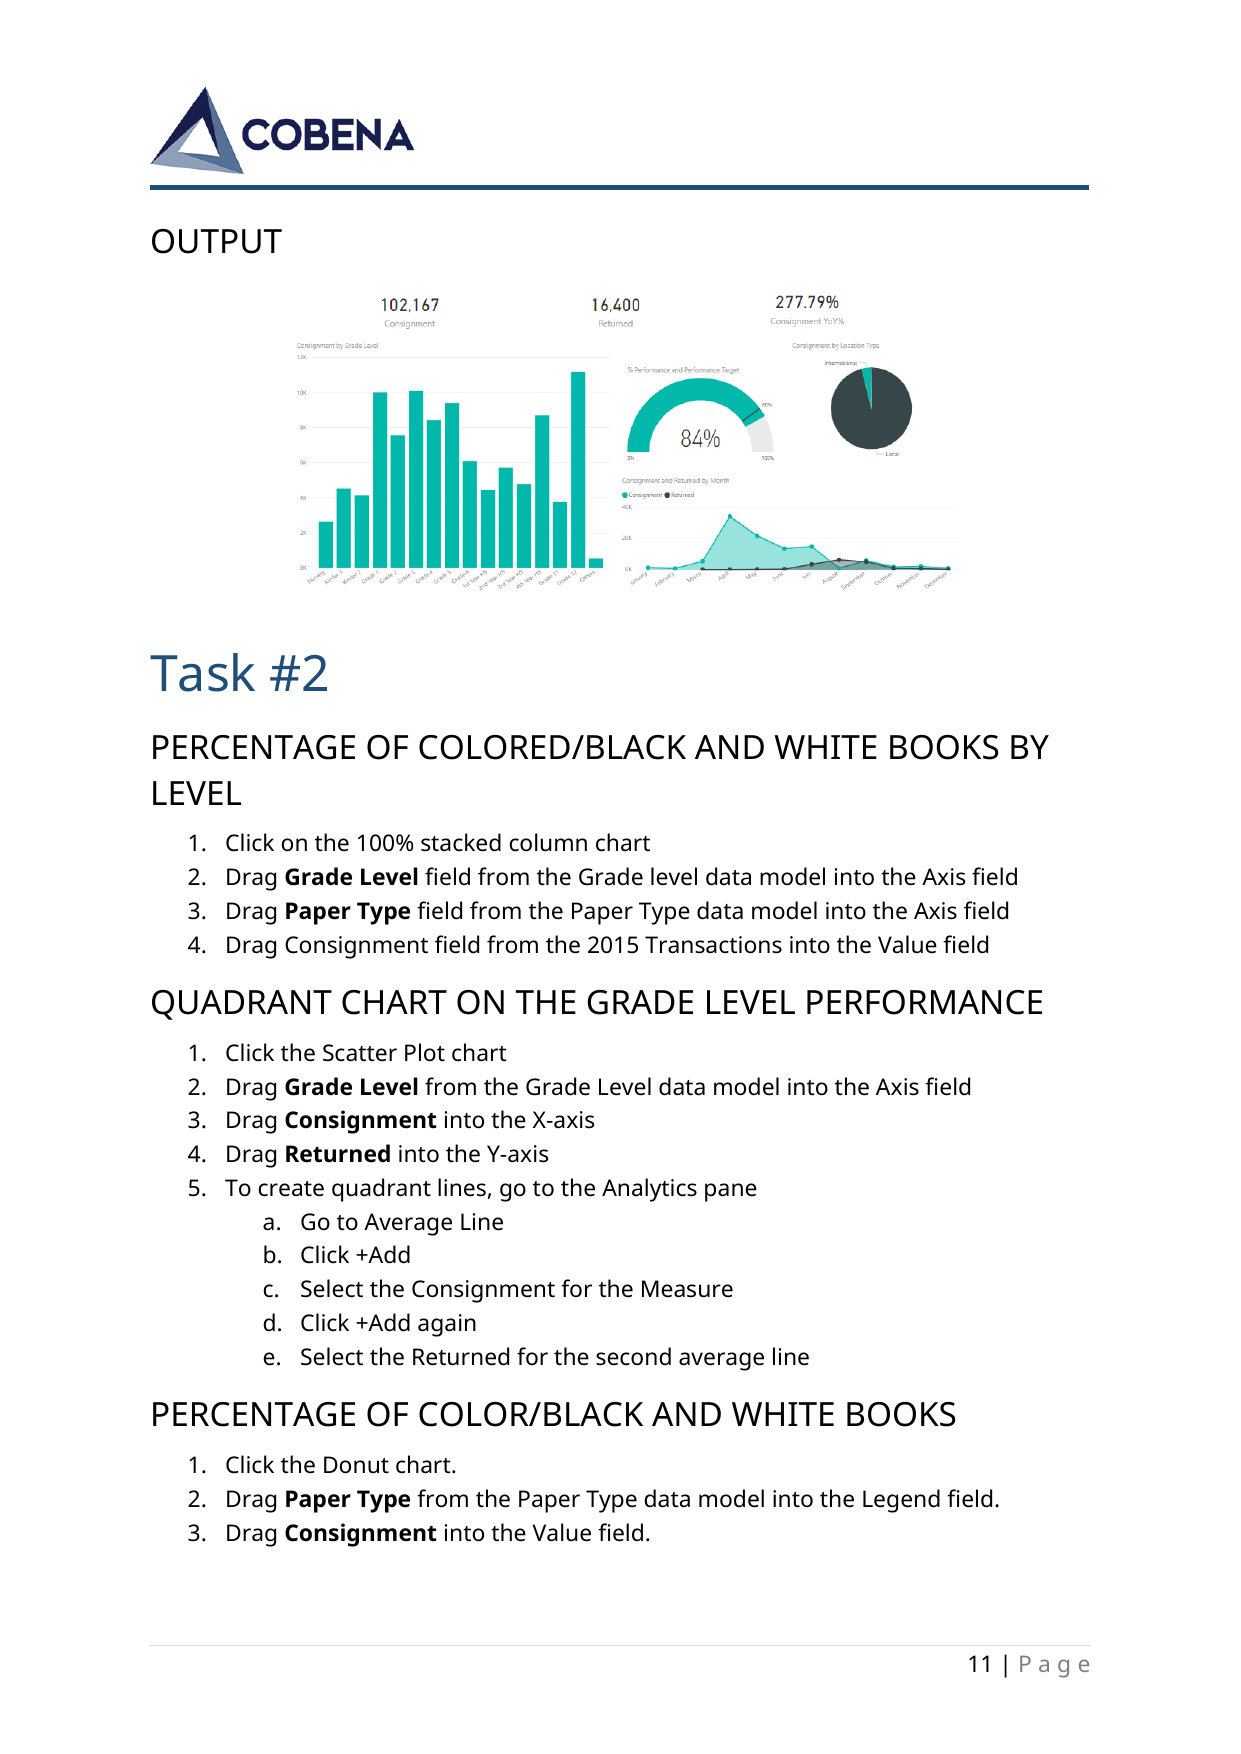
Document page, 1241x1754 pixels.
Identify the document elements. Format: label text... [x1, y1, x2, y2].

list Drag Consignment into the X-axis [187, 1104, 1090, 1136]
subtitle Quadrant chart on the grade level performance [150, 979, 1090, 1024]
picture [150, 87, 414, 174]
list To create quadrant lines, go to the Analytics pane [187, 1172, 1090, 1203]
list Select the Consignment for the Measure [262, 1273, 1090, 1304]
list Click +Add [262, 1239, 1090, 1271]
list Drag Consignment into the Value field. [187, 1516, 1090, 1548]
subtitle Output [150, 218, 1090, 263]
subtitle Percentage of colored/black and white books by level [150, 724, 1090, 815]
list Click the Donut chart. [187, 1449, 1090, 1480]
list Select the Returned for the second average line [262, 1341, 1090, 1372]
list Drag Returned into the Y-axis [187, 1138, 1090, 1169]
list Drag Grade Level field from the Grade level data model into the Axis field [187, 861, 1090, 892]
list Go to Average Line [262, 1206, 1090, 1237]
list Click +Add again [262, 1307, 1090, 1338]
list Drag Paper Type field from the Paper Type data model into the Axis field [187, 895, 1090, 926]
list Click on the 100% stacked column chart [187, 827, 1090, 858]
subtitle Percentage of color/Black and White books [150, 1391, 1090, 1436]
picture [281, 275, 960, 599]
subtitle Task #2 [150, 638, 1090, 706]
list Click the Scatter Plot chart [187, 1037, 1090, 1068]
list Drag Paper Type from the Paper Type data model into the Legend field. [187, 1483, 1090, 1514]
list Drag Consignment field from the 2015 Transactions into the Value field [187, 928, 1090, 960]
list Drag Grade Level from the Grade Level data model into the Axis field [187, 1071, 1090, 1102]
